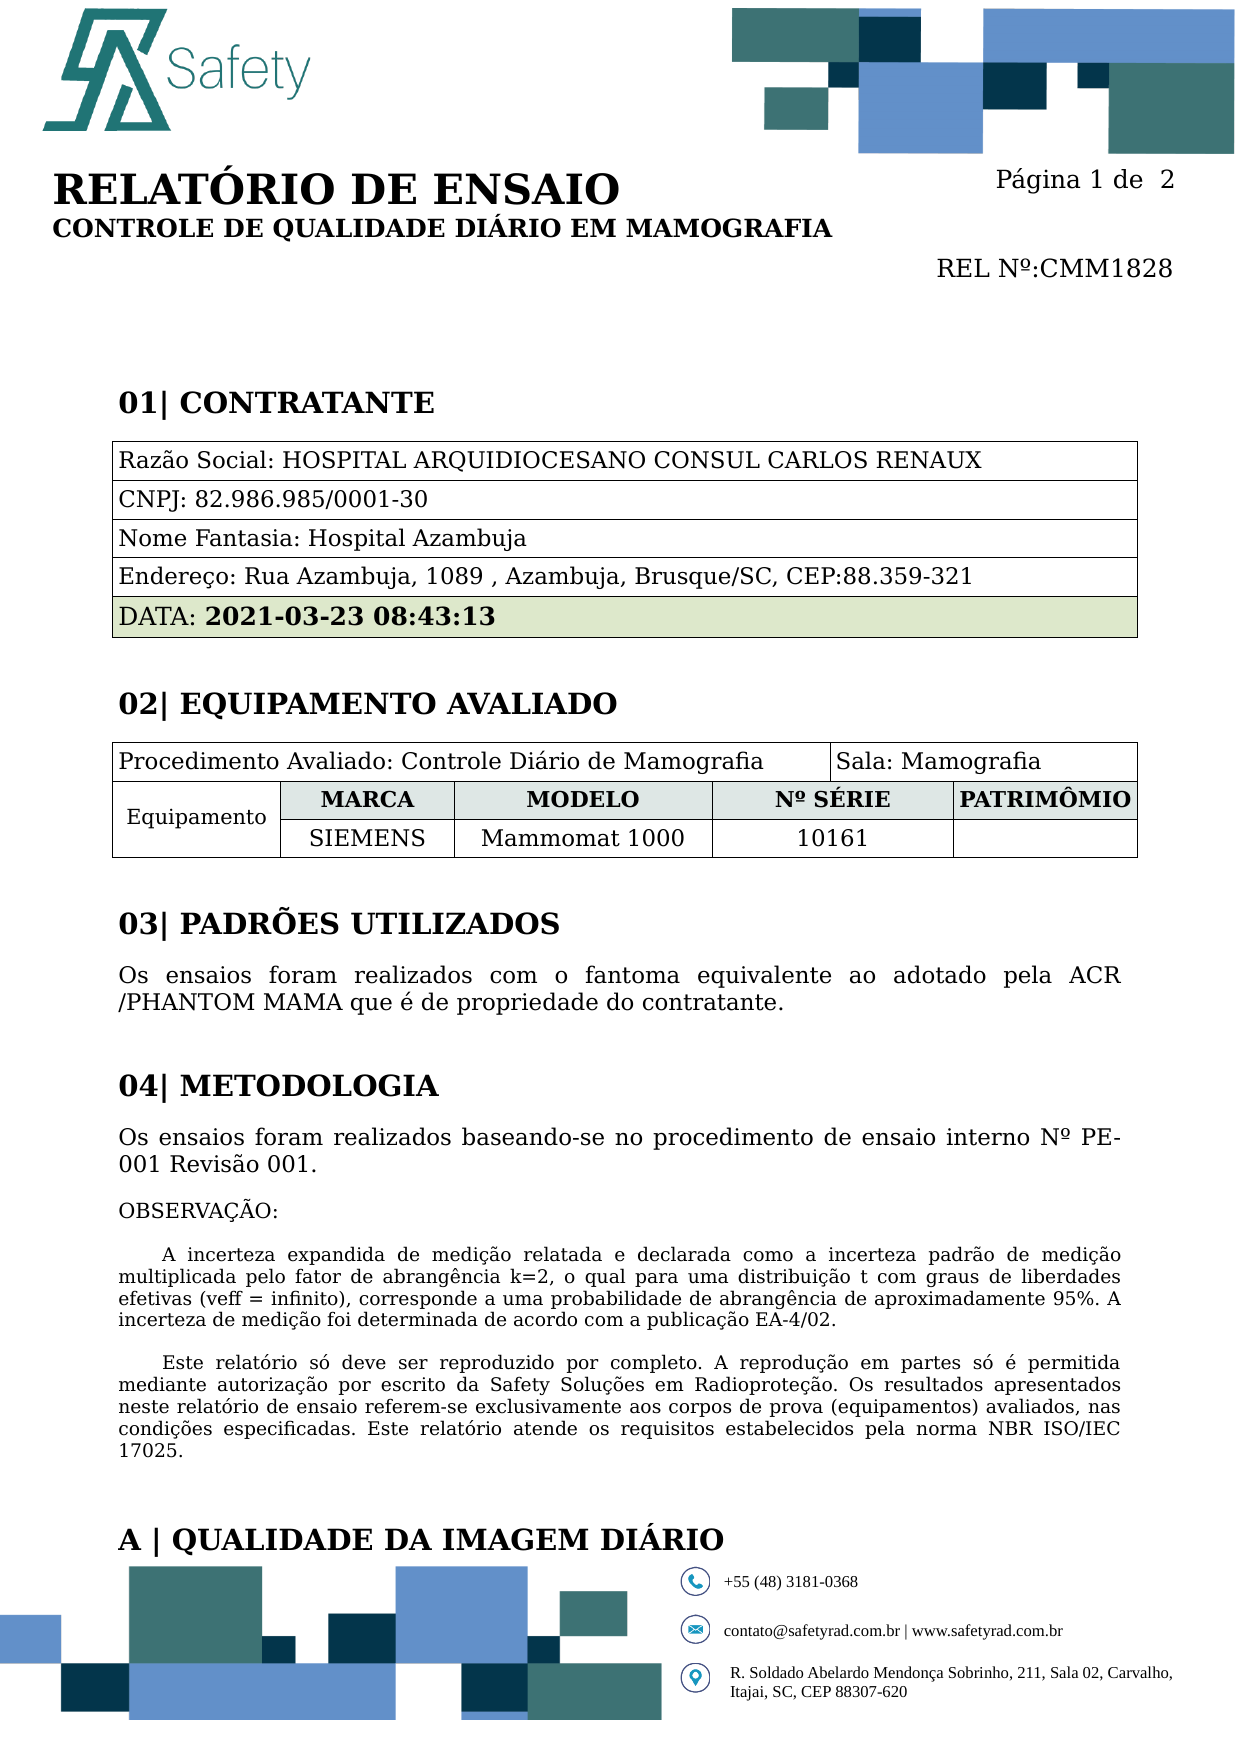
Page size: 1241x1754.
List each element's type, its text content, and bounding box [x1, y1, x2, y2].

table_cell Mammomat 1000 [455, 820, 712, 857]
picture [42, 8, 311, 131]
table_cell [954, 820, 1137, 857]
table_cell Nome Fantasia: Hospital Azambuja [113, 520, 1137, 557]
table_header Procedimento Avaliado: Controle Diário de Mamografia [113, 743, 830, 781]
text 02| EQUIPAMENTO AVALIADO [118, 687, 1122, 721]
table_cell MARCA [281, 782, 454, 819]
text 03| PADRÕES UTILIZADOS [118, 907, 1122, 942]
text A incerteza expandida de medição relatada e declarada como a incerteza padrão de medição multiplicada pelo fator de abrangência k=2, o qual para uma distribuição t com graus de liberdades efetivas (veff = infinito), corresponde a uma probabilidade de abrangência de aproximadamente 95%. A incerteza de medição foi determinada de acordo com a publicação EA-4/02. [118, 1244, 1122, 1331]
text 04| METODOLOGIA [118, 1069, 1122, 1104]
picture [680, 1663, 710, 1693]
table_cell CNPJ: 82.986.985/0001-30 [113, 481, 1137, 518]
picture [0, 1566, 662, 1720]
table_header Sala: Mamografia [831, 743, 1137, 781]
table_cell MODELO [455, 782, 712, 819]
table_header Razão Social: HOSPITAL ARQUIDIOCESANO CONSUL CARLOS RENAUX [113, 442, 1137, 480]
table_cell Equipamento [113, 782, 280, 857]
picture [680, 1566, 710, 1596]
table_cell Endereço: Rua Azambuja, 1089 , Azambuja, Brusque/SC, CEP:88.359-321 [113, 558, 1137, 596]
picture [680, 1614, 710, 1644]
table_cell PATRIMÔMIO [954, 782, 1137, 819]
picture [731, 8, 1235, 154]
table_cell Nº SÉRIE [713, 782, 953, 819]
text 01| CONTRATANTE [118, 386, 1122, 420]
text OBSERVAÇÃO: [118, 1199, 1122, 1223]
table_cell 10161 [713, 820, 953, 857]
text Este relatório só deve ser reproduzido por completo. A reprodução em partes só é permitida mediante autorização por escrito da Safety Soluções em Radioproteção. Os resultados apresentados neste relatório de ensaio referem-se exclusivamente aos corpos de prova (equipamentos) avaliados, nas condições especificadas. Este relatório atende os requisitos estabelecidos pela norma NBR ISO/IEC 17025. [118, 1352, 1122, 1462]
text Os ensaios foram realizados com o fantoma equivalente ao adotado pela ACR /PHANTOM MAMA que é de propriedade do contratante. [118, 962, 1122, 1016]
text Os ensaios foram realizados baseando-se no procedimento de ensaio interno Nº PE-001 Revisão 001. [118, 1124, 1122, 1178]
text A | QUALIDADE DA IMAGEM DIÁRIO [118, 1523, 1122, 1557]
table_cell SIEMENS [281, 820, 454, 857]
table_cell DATA: 2021-03-23 08:43:13 [113, 597, 1137, 637]
